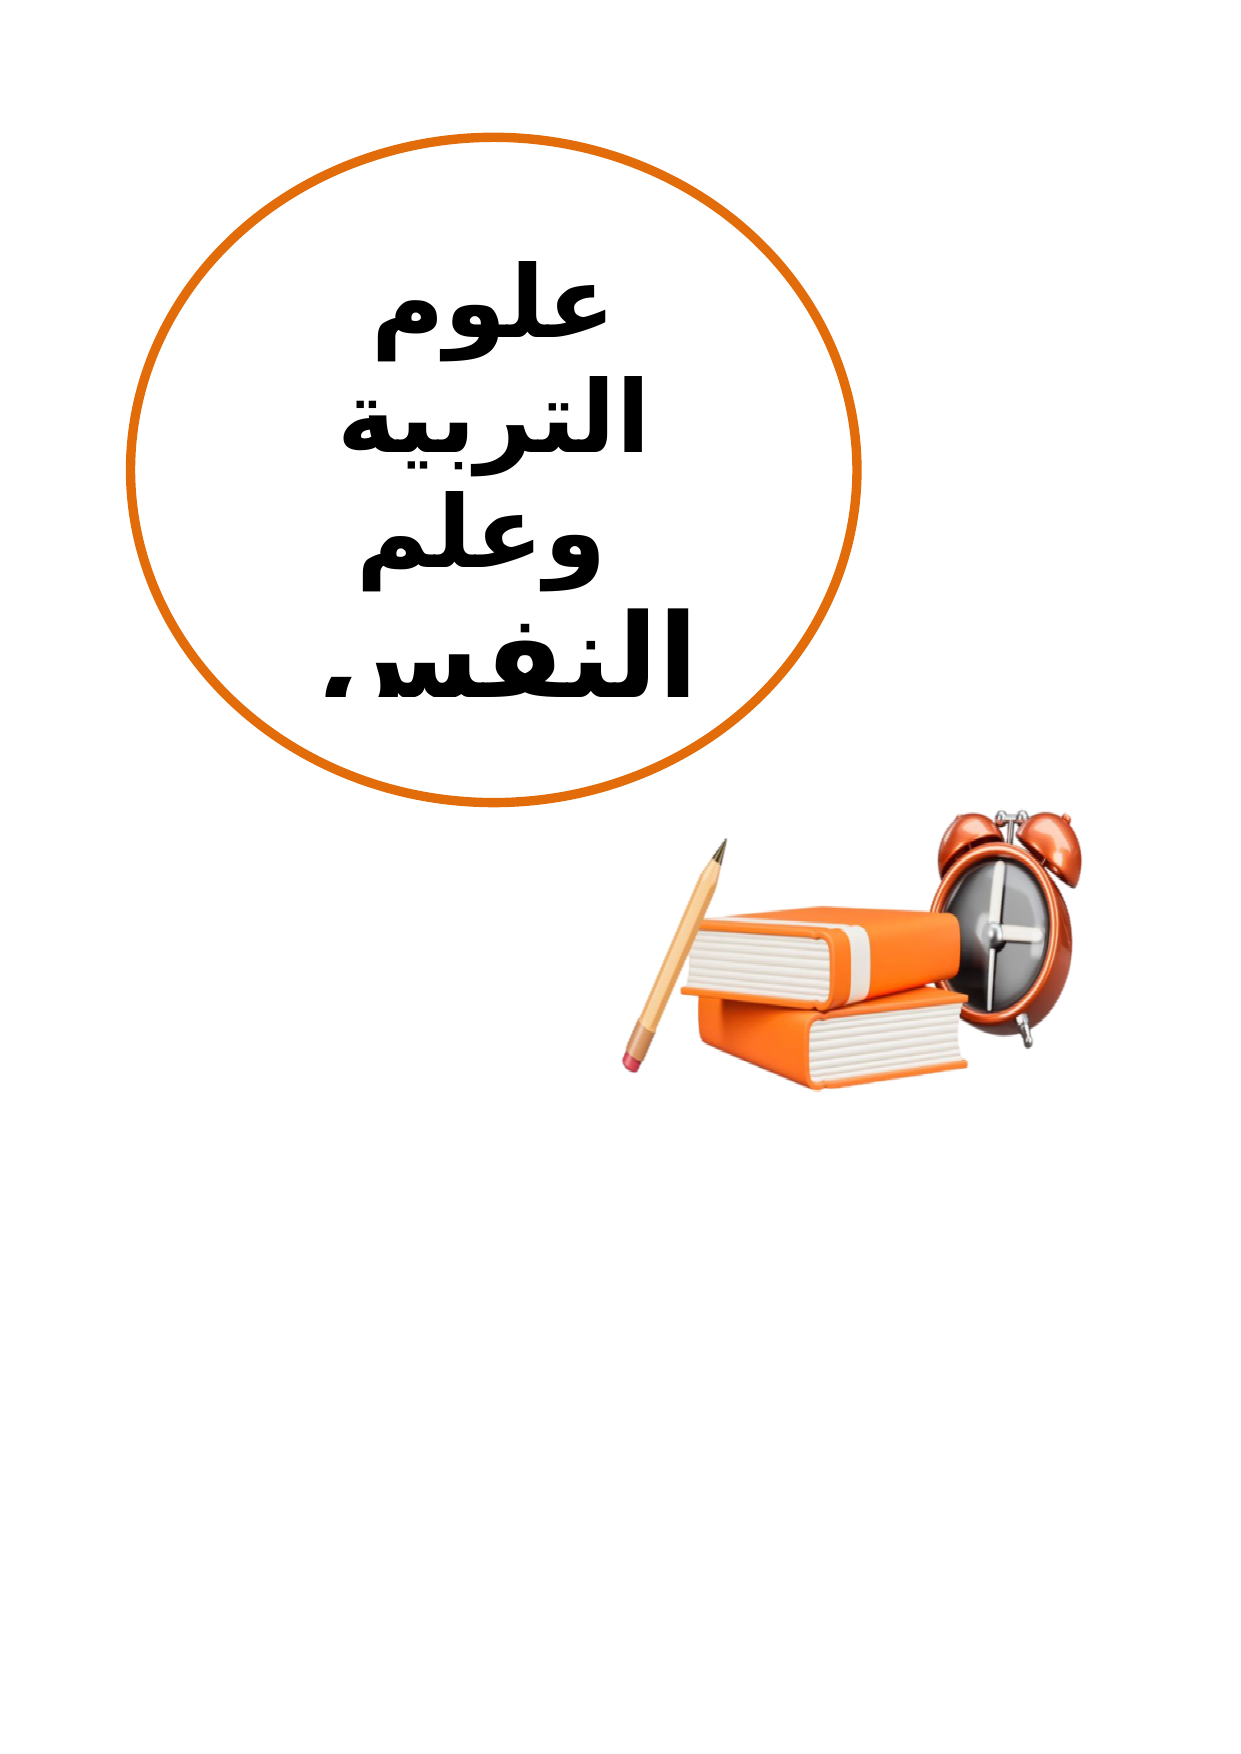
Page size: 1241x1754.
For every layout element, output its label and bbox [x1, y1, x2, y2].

picture [620, 794, 1084, 1095]
